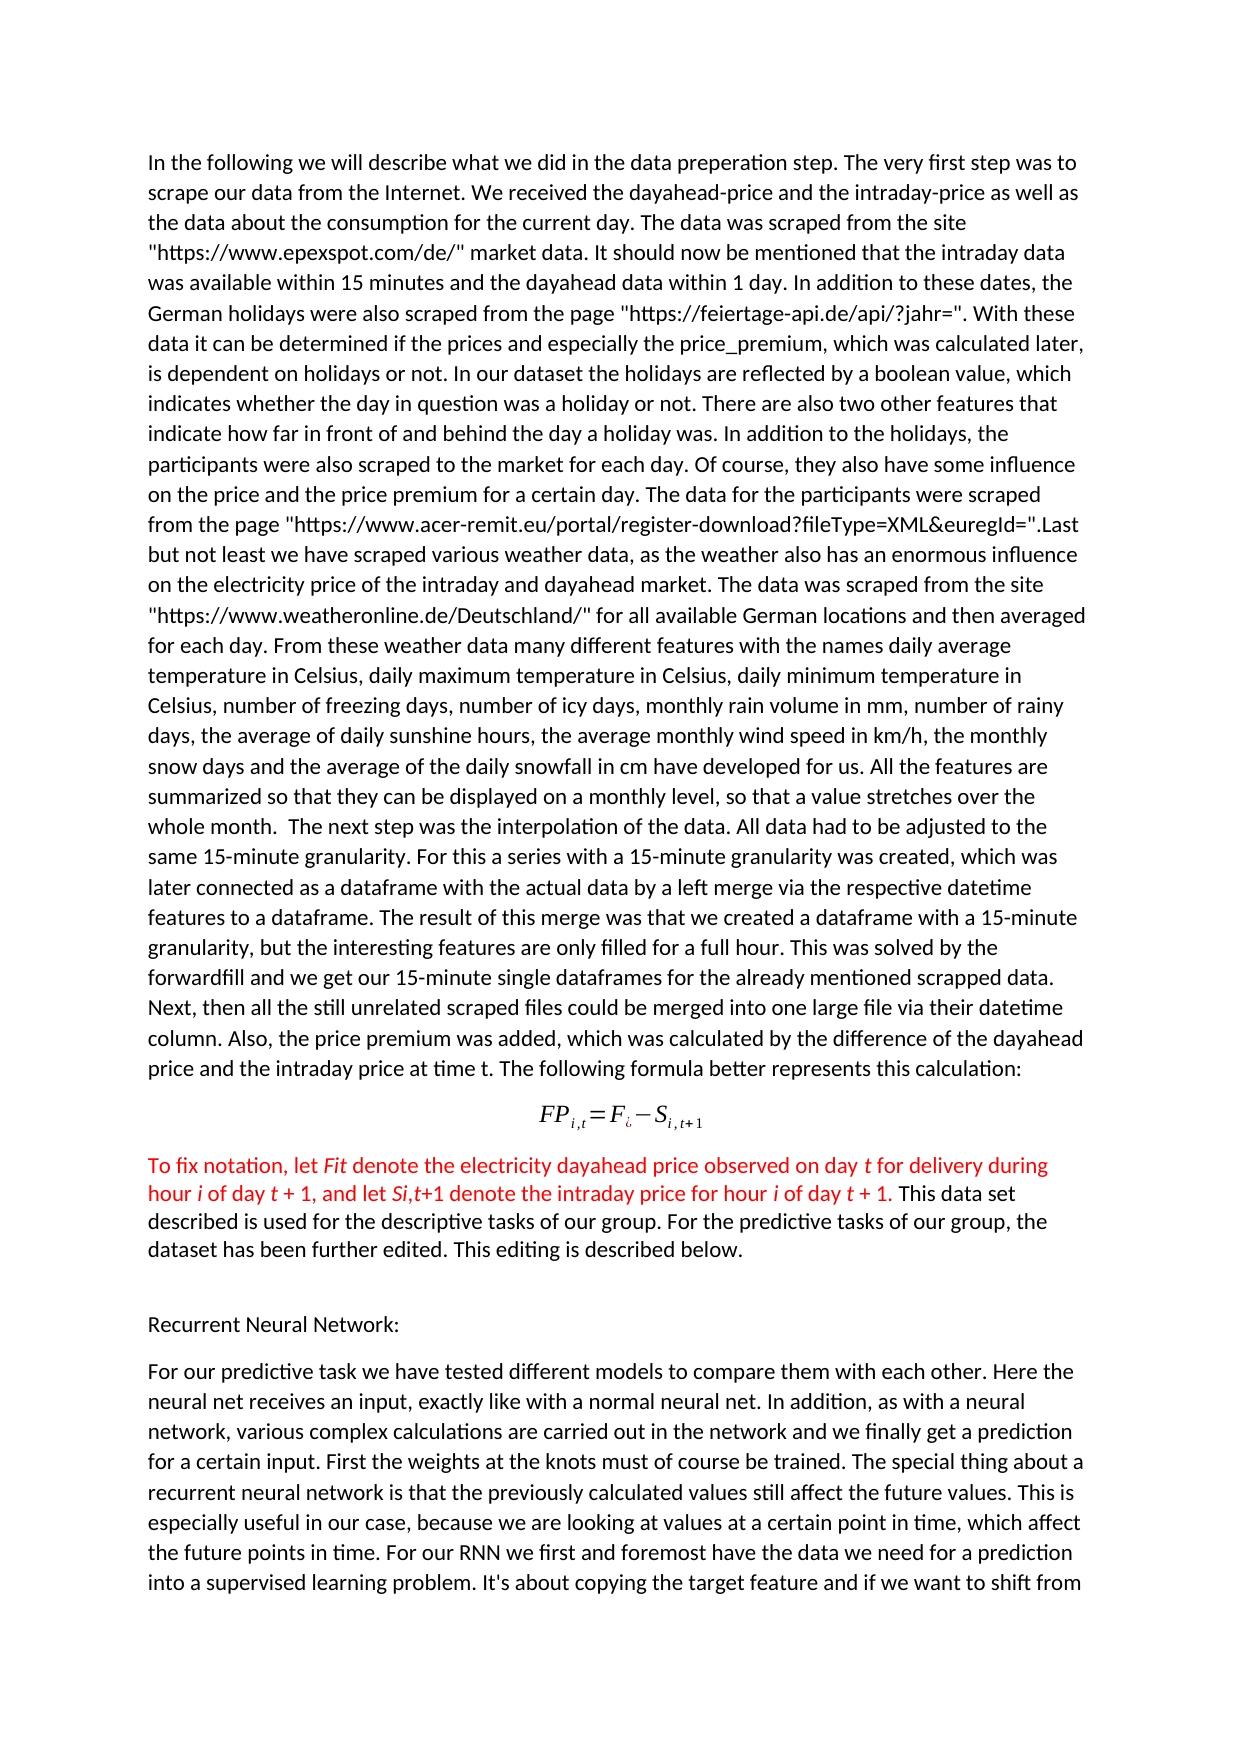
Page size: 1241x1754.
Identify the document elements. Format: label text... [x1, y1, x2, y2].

text Recurrent Neural Network: [148, 1310, 1093, 1338]
text To fix notation, let Fit denote the electricity dayahead price observed on day t for delivery during hour i of day t + 1, and let Si,t+1 denote the intraday price for hour i of day t + 1. This data set described is used for the descriptive tasks of our group. For the predictive tasks of our group, the dataset has been further edited. This editing is described below. [148, 1151, 1093, 1263]
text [148, 1357, 1093, 1596]
text In the following we will describe what we did in the data preperation step. The very first step was to scrape our data from the Internet. We received the dayahead-price and the intraday-price as well as the data about the consumption for the current day. The data was scraped from the site "https://www.epexspot.com/de/" market data. It should now be mentioned that the intraday data was available within 15 minutes and the dayahead data within 1 day. In addition to these dates, the German holidays were also scraped from the page "https://feiertage-api.de/api/?jahr=". With these data it can be determined if the prices and especially the price_premium, which was calculated later, is dependent on holidays or not. In our dataset the holidays are reflected by a boolean value, which indicates whether the day in question was a holiday or not. There are also two other features that indicate how far in front of and behind the day a holiday was. In addition to the holidays, the participants were also scraped to the market for each day. Of course, they also have some influence on the price and the price premium for a certain day. The data for the participants were scraped from the page "https://www.acer-remit.eu/portal/register-download?fileType=XML&euregId=".Last but not least we have scraped various weather data, as the weather also has an enormous influence on the electricity price of the intraday and dayahead market. The data was scraped from the site "https://www.weatheronline.de/Deutschland/" for all available German locations and then averaged for each day. From these weather data many different features with the names daily average temperature in Celsius, daily maximum temperature in Celsius, daily minimum temperature in Celsius, number of freezing days, number of icy days, monthly rain volume in mm, number of rainy days, the average of daily sunshine hours, the average monthly wind speed in km/h, the monthly snow days and the average of the daily snowfall in cm have developed for us. All the features are summarized so that they can be displayed on a monthly level, so that a value stretches over the whole month. The next step was the interpolation of the data. All data had to be adjusted to the same 15-minute granularity. For this a series with a 15-minute granularity was created, which was later connected as a dataframe with the actual data by a left merge via the respective datetime features to a dataframe. The result of this merge was that we created a dataframe with a 15-minute granularity, but the interesting features are only filled for a full hour. This was solved by the forwardfill and we get our 15-minute single dataframes for the already mentioned scrapped data. Next, then all the still unrelated scraped files could be merged into one large file via their datetime column. Also, the price premium was added, which was calculated by the difference of the dayahead price and the intraday price at time t. The following formula better represents this calculation: [148, 148, 1093, 1082]
